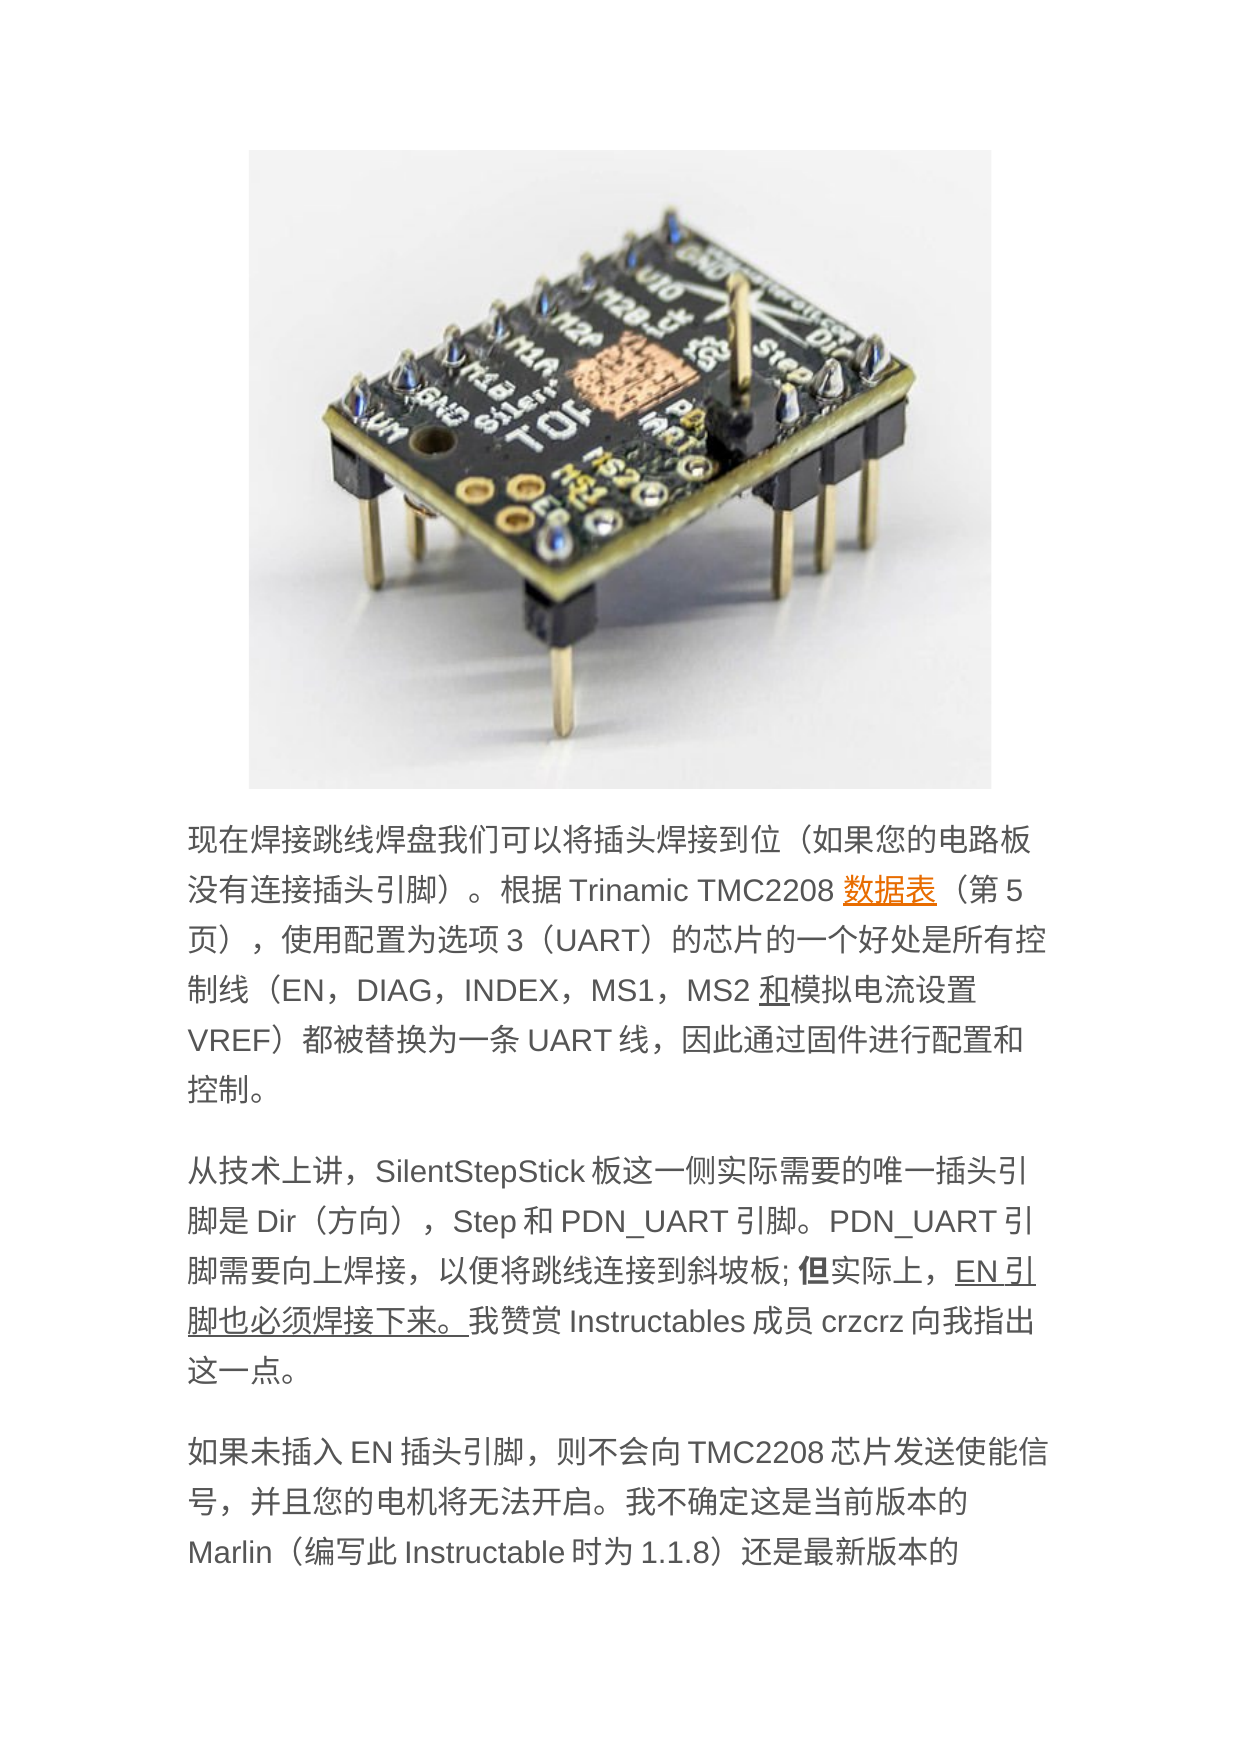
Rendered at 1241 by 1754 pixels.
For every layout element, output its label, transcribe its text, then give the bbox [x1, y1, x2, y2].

text 从技术上讲，SilentStepStick板这一侧实际需要的唯一插头引脚是Dir（方向），Step和PDN_UART引脚。PDN_UART引脚需要向上焊接，以便将跳线连接到斜坡板; 但实际上，EN引脚也必须焊接下来。我赞赏Instructables成员crzcrz向我指出这一点。 [187, 1141, 1053, 1391]
picture [248, 150, 992, 789]
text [187, 1422, 1053, 1572]
text 现在焊接跳线焊盘我们可以将插头焊接到位（如果您的电路板没有连接插头引脚）。根据Trinamic TMC2208 数据表（第5页），使用配置为选项3（UART）的芯片的一个好处是所有控制线（EN，DIAG，INDEX，MS1，MS2 和模拟电流设置VREF）都被替换为一条UART线，因此通过固件进行配置和控制。 [187, 810, 1053, 1110]
